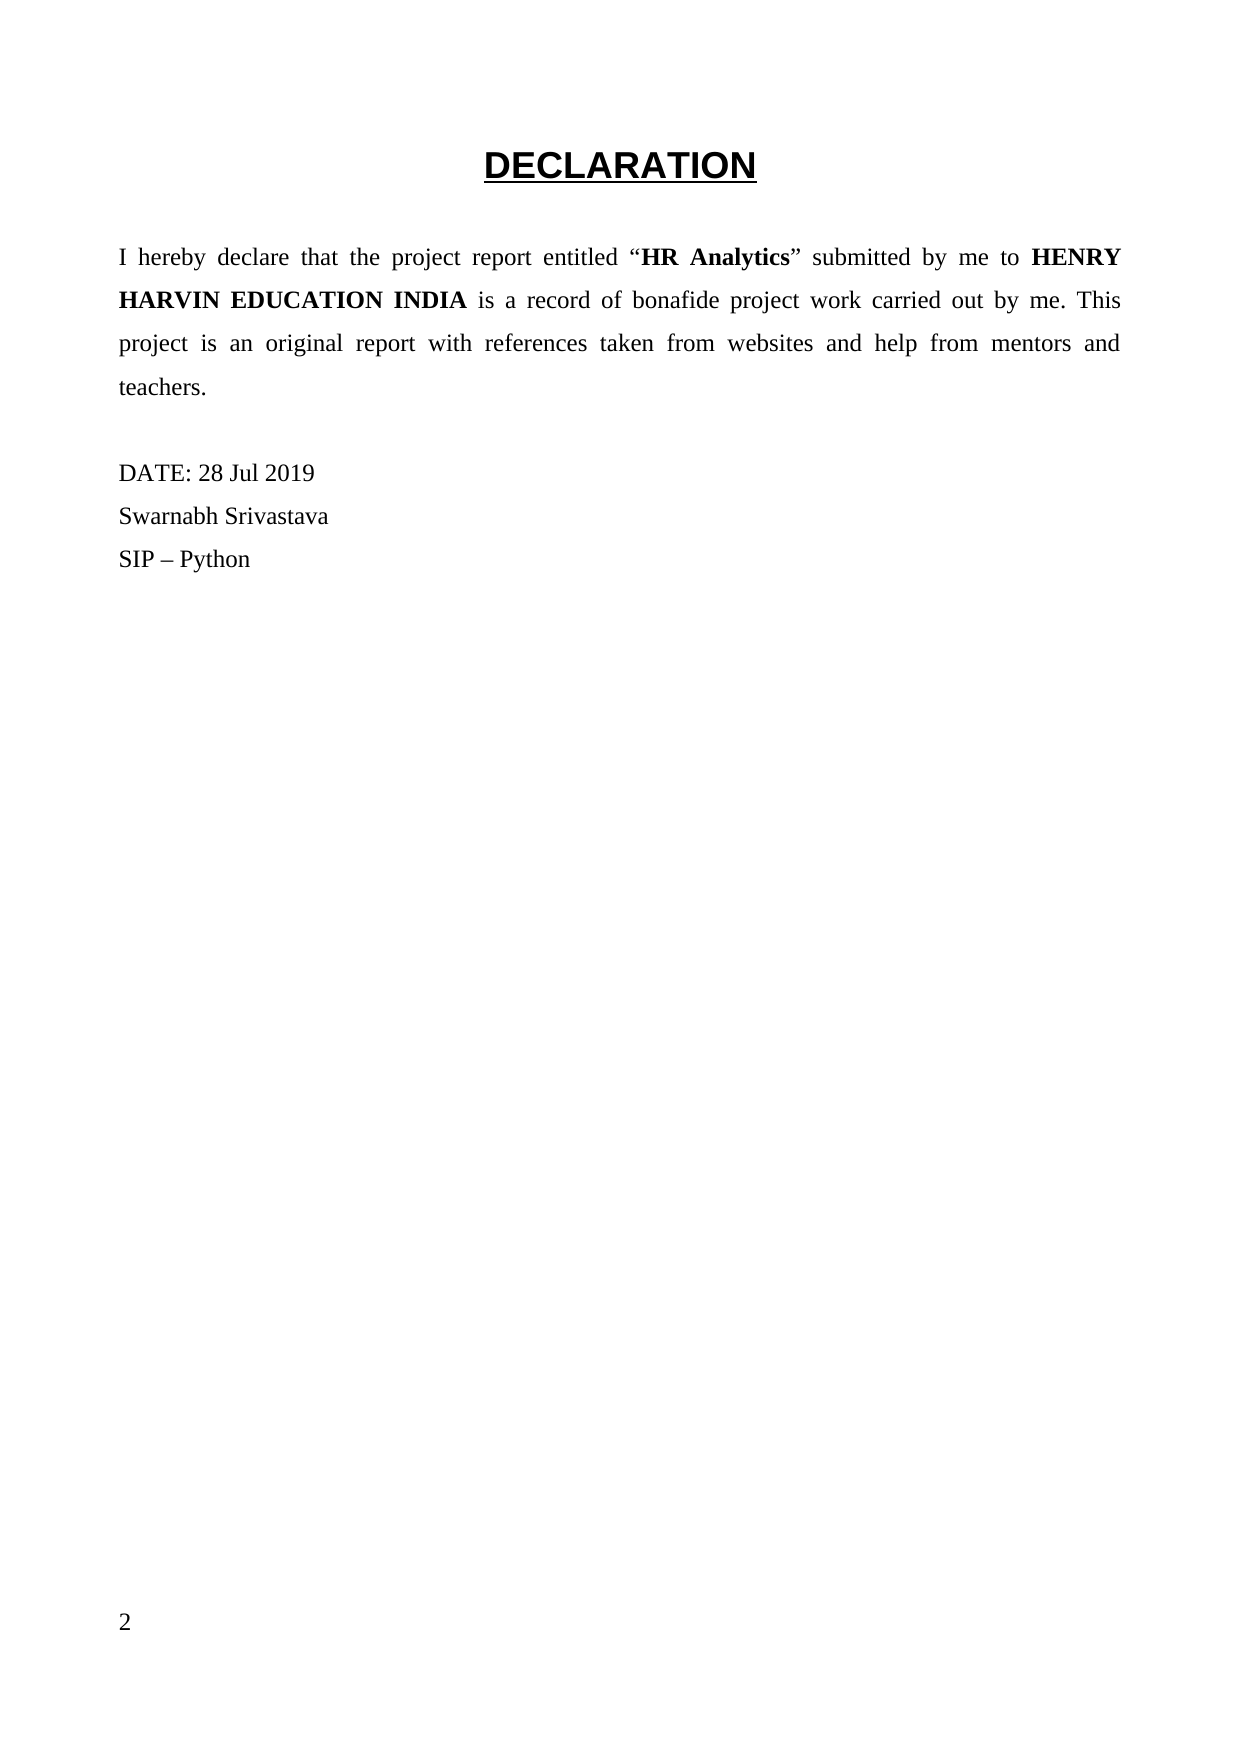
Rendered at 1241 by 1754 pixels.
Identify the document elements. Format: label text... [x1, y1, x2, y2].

subtitle DECLARATION [118, 143, 1122, 187]
text Swarnabh Srivastava [118, 501, 1122, 530]
text SIP – Python [118, 544, 1122, 573]
text I hereby declare that the project report entitled “HR Analytics” submitted by me to HENRY HARVIN EDUCATION INDIA is a record of bonafide project work carried out by me. This project is an original report with references taken from websites and help from mentors and teachers. [118, 242, 1122, 400]
text DATE: 28 Jul 2019 [118, 458, 1122, 487]
